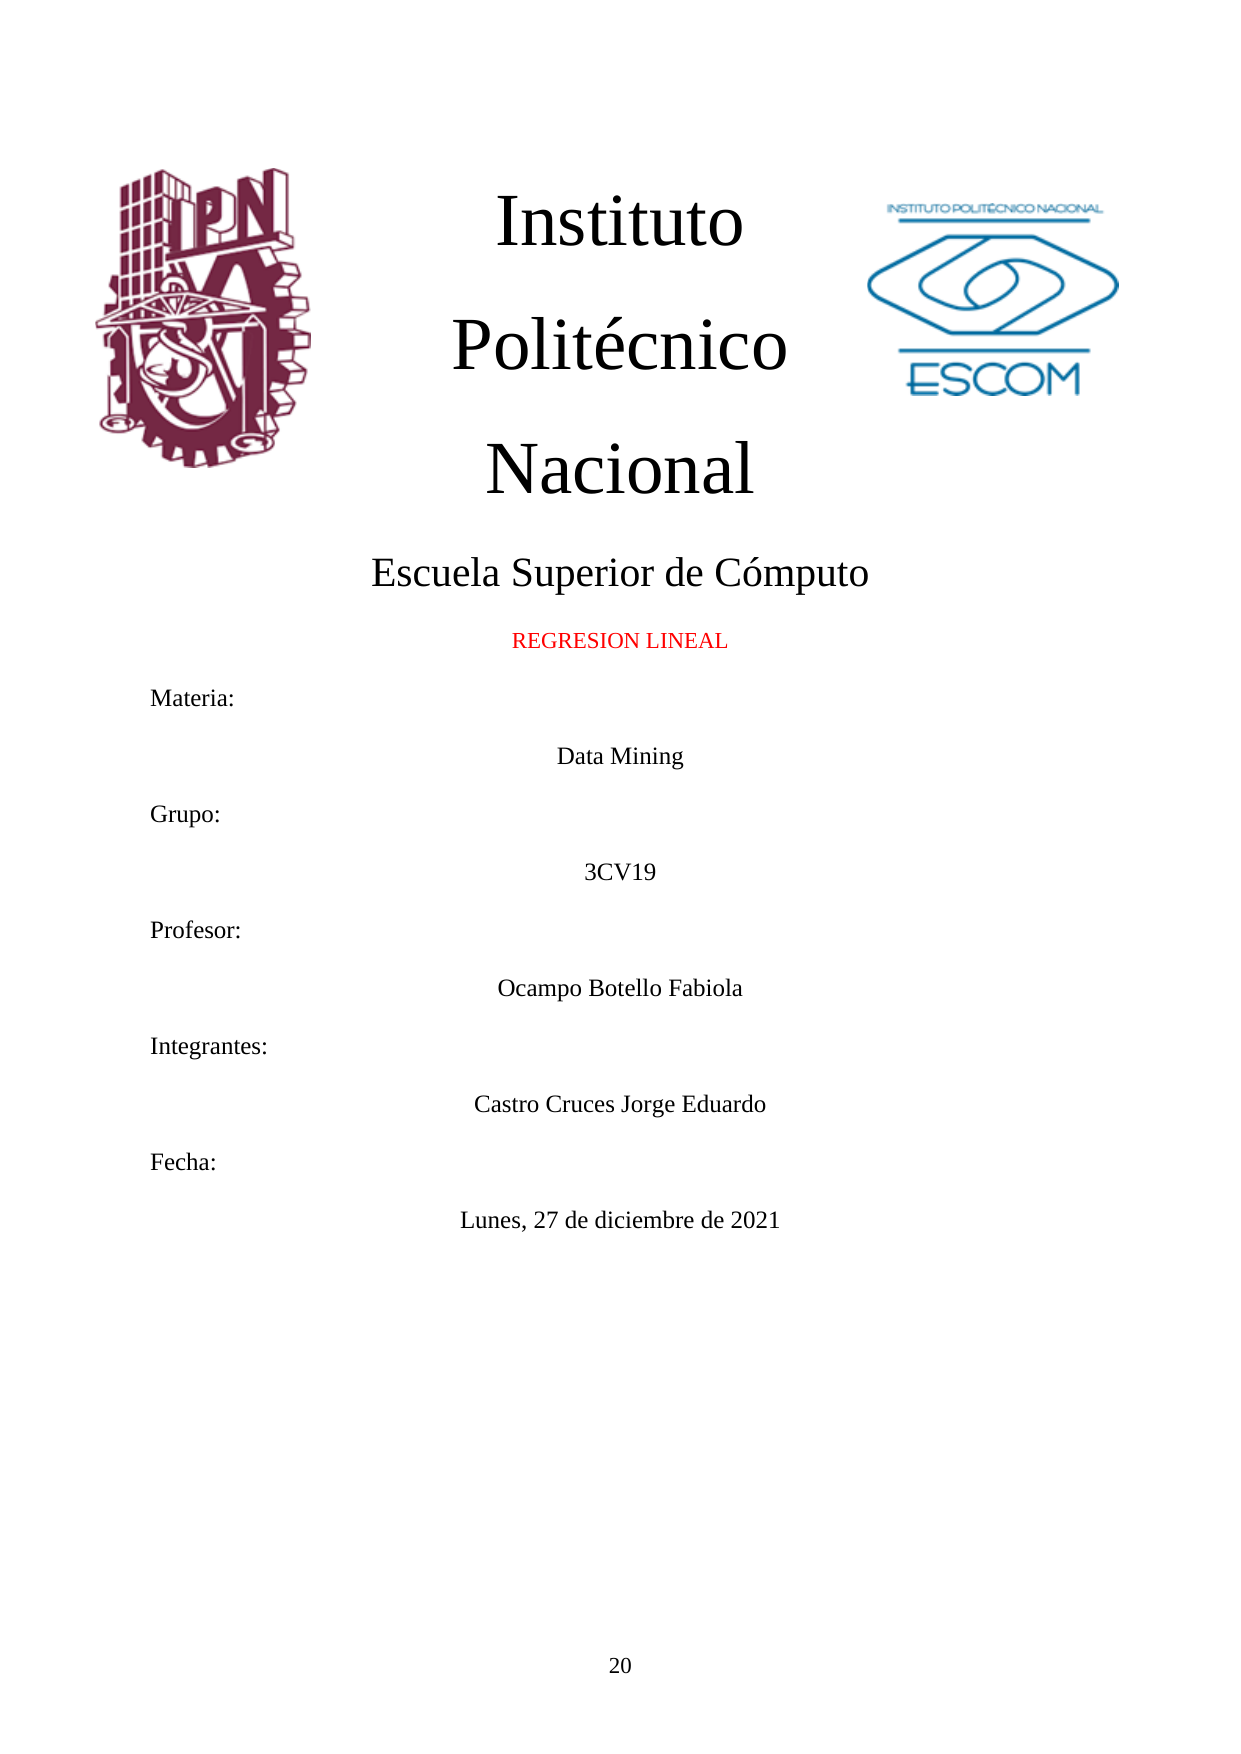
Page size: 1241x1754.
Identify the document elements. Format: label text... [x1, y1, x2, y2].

text Data Mining [150, 741, 1090, 769]
text Lunes, 27 de diciembre de 2021 [150, 1205, 1090, 1234]
text Escuela Superior de Cómputo [150, 547, 1090, 595]
picture [95, 168, 311, 468]
text Instituto [311, 175, 1090, 261]
picture [867, 203, 1119, 396]
text Fecha: [150, 1147, 1090, 1176]
text Ocampo Botello Fabiola [150, 973, 1090, 1002]
text Nacional [150, 423, 1090, 509]
text Castro Cruces Jorge Eduardo [150, 1089, 1090, 1118]
text Materia: [150, 683, 1090, 712]
text Integrantes: [150, 1031, 1090, 1060]
text REGRESION LINEAL [150, 628, 1090, 654]
text Profesor: [150, 915, 1090, 944]
text Grupo: [150, 799, 1090, 828]
text 3CV19 [150, 857, 1090, 886]
text Politécnico [311, 299, 867, 385]
